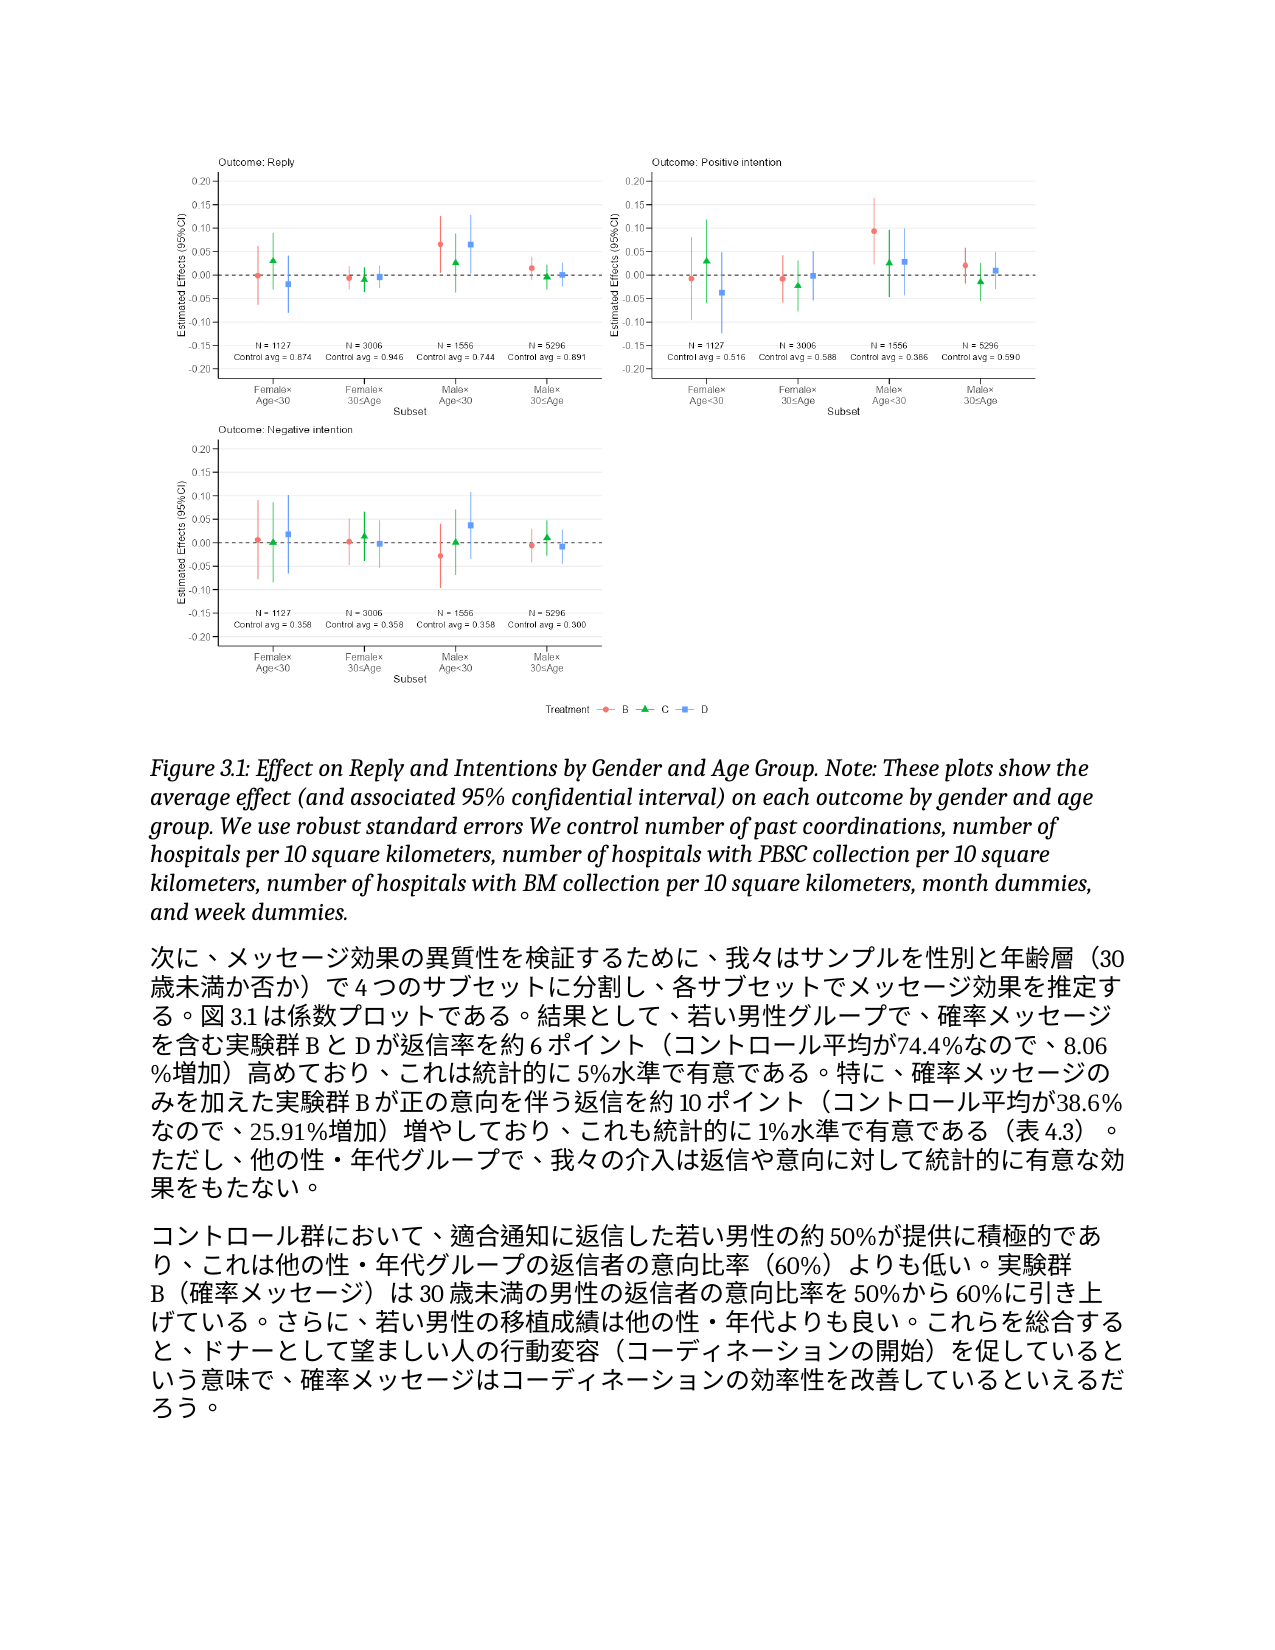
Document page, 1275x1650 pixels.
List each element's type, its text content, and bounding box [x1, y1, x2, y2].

text 次に、メッセージ効果の異質性を検証するために、我々はサンプルを性別と年齢層（30歳未満か否か）で4つのサブセットに分割し、各サブセットでメッセージ効果を推定する。図 3.1 は係数プロットである。結果として、若い男性グループで、確率メッセージを含む実験群BとDが返信率を約6ポイント（コントロール平均が%なので、%増加）高めており、これは統計的に5%水準で有意である。特に、確率メッセージのみを加えた実験群Bが正の意向を伴う返信を約10ポイント（コントロール平均が%なので、%増加）増やしており、これも統計的に1%水準で有意である（表4.3）。ただし、他の性・年代グループで、我々の介入は返信や意向に対して統計的に有意な効果をもたない。 [150, 945, 1125, 1204]
text Figure 3.1: Effect on Reply and Intentions by Gender and Age Group. Note: These plots show the average effect (and associated 95% confidential interval) on each outcome by gender and age group. We use robust standard errors We control number of past coordinations, number of hospitals per 10 square kilometers, number of hospitals with PBSC collection per 10 square kilometers, number of hospitals with BM collection per 10 square kilometers, month dummies, and week dummies. [150, 754, 1125, 927]
picture [168, 150, 1044, 734]
text コントロール群において、適合通知に返信した若い男性の約50%が提供に積極的であり、これは他の性・年代グループの返信者の意向比率（60%）よりも低い。実験群B（確率メッセージ）は30歳未満の男性の返信者の意向比率を50%から60%に引き上げている。さらに、若い男性の移植成績は他の性・年代よりも良い。これらを総合すると、ドナーとして望ましい人の行動変容（コーディネーションの開始）を促しているという意味で、確率メッセージはコーディネーションの効率性を改善しているといえるだろう。 [150, 1223, 1125, 1424]
